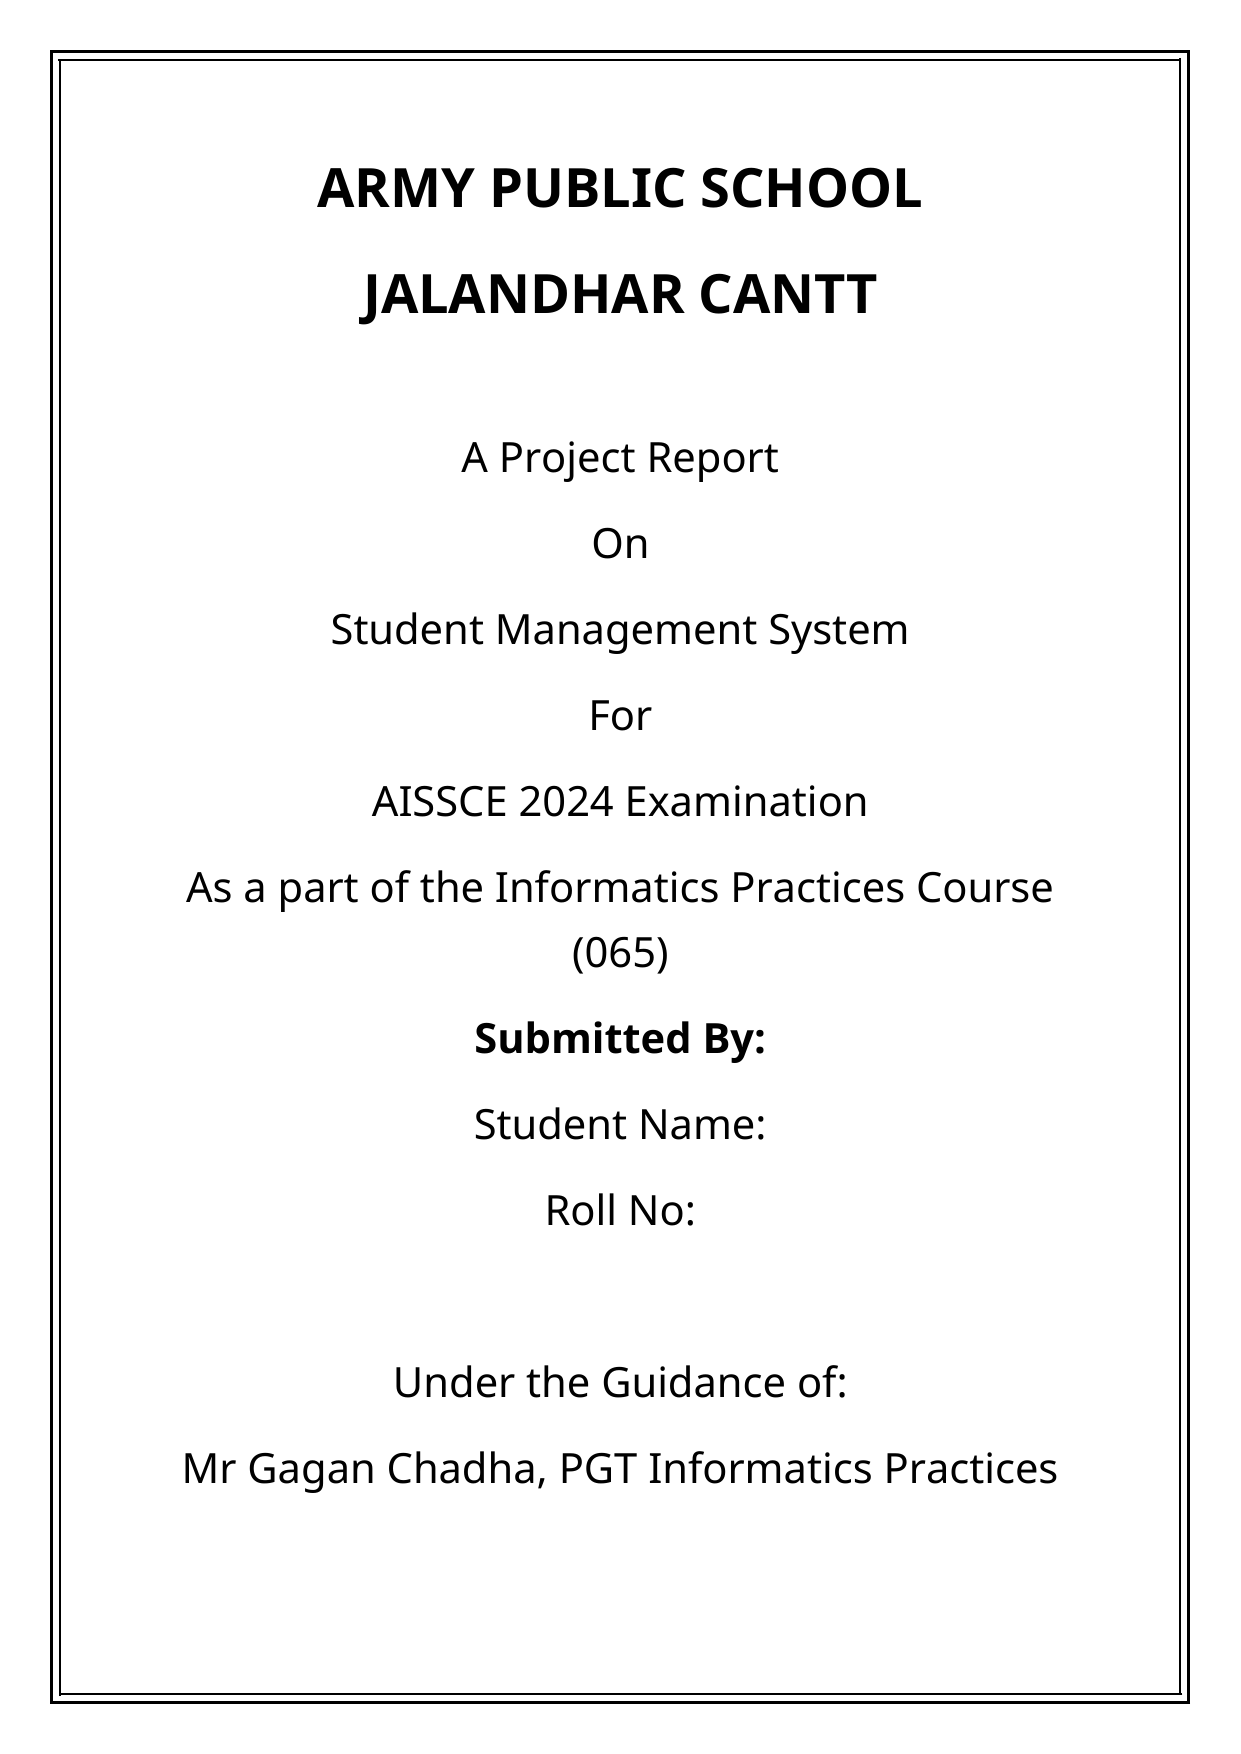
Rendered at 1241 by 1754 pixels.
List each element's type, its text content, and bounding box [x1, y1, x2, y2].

text Student Name: [150, 1095, 1090, 1152]
text As a part of the Informatics Practices Course (065) [150, 858, 1090, 980]
text Roll No: [150, 1181, 1090, 1238]
text A Project Report [150, 428, 1090, 484]
text Student Management System [150, 600, 1090, 657]
text Submitted By: [150, 1009, 1090, 1066]
text Mr Gagan Chadha, PGT Informatics Practices [150, 1439, 1090, 1496]
text Under the Guidance of: [150, 1353, 1090, 1410]
text For [150, 686, 1090, 743]
text JALANDHAR CANTT [150, 256, 1090, 329]
text AISSCE 2024 Examination [150, 772, 1090, 829]
text ARMY PUBLIC SCHOOL [150, 150, 1090, 224]
text On [150, 514, 1090, 571]
